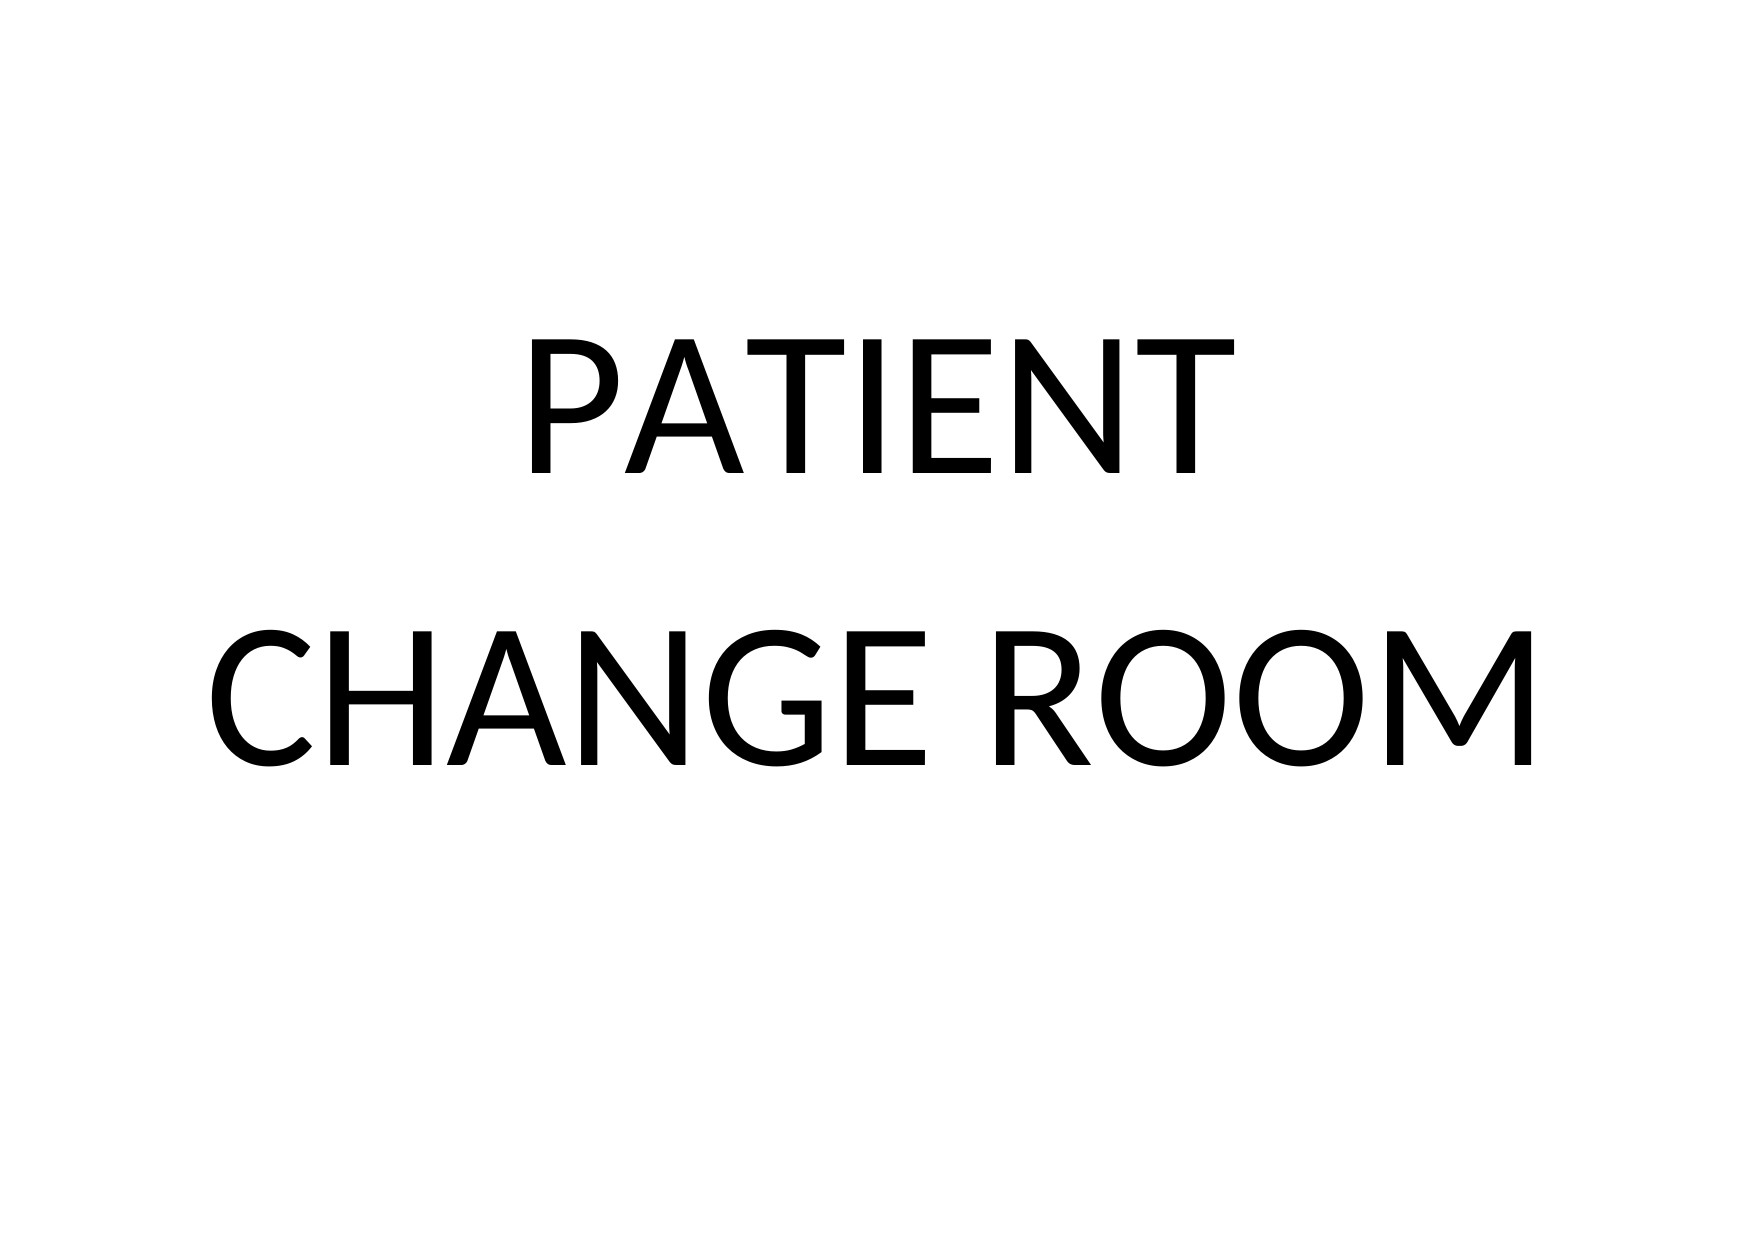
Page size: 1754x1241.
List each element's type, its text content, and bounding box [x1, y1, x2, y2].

text PATIENT CHANGE ROOM [150, 271, 1604, 818]
